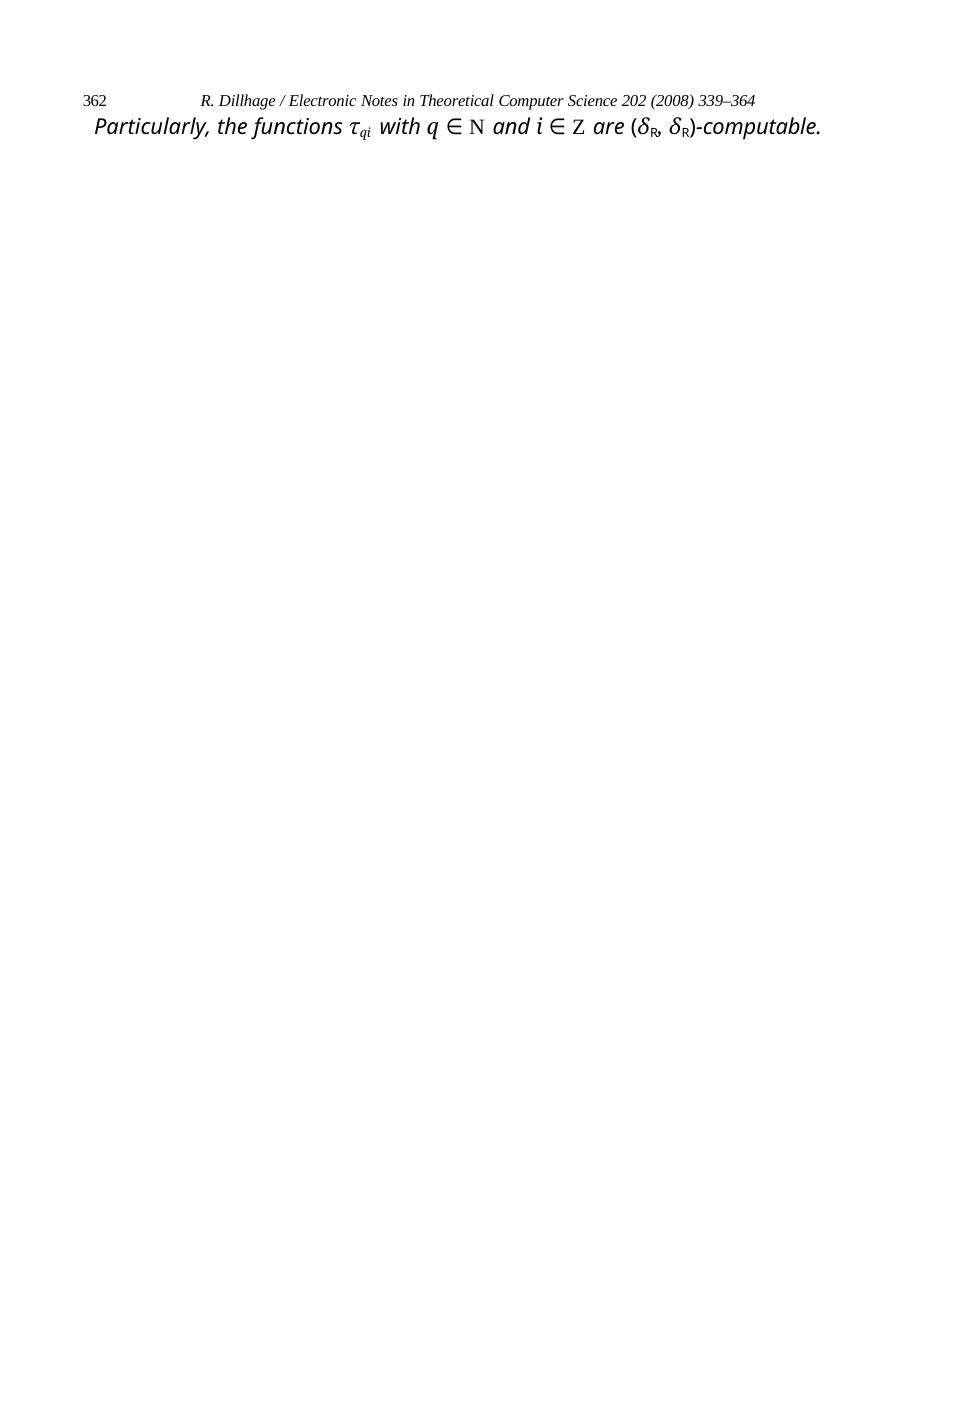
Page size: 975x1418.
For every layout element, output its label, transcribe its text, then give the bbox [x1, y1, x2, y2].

text Particularly, the functions τqi with q ∈ N and i ∈ Z are (δR, δR)-computable. [94, 110, 910, 141]
